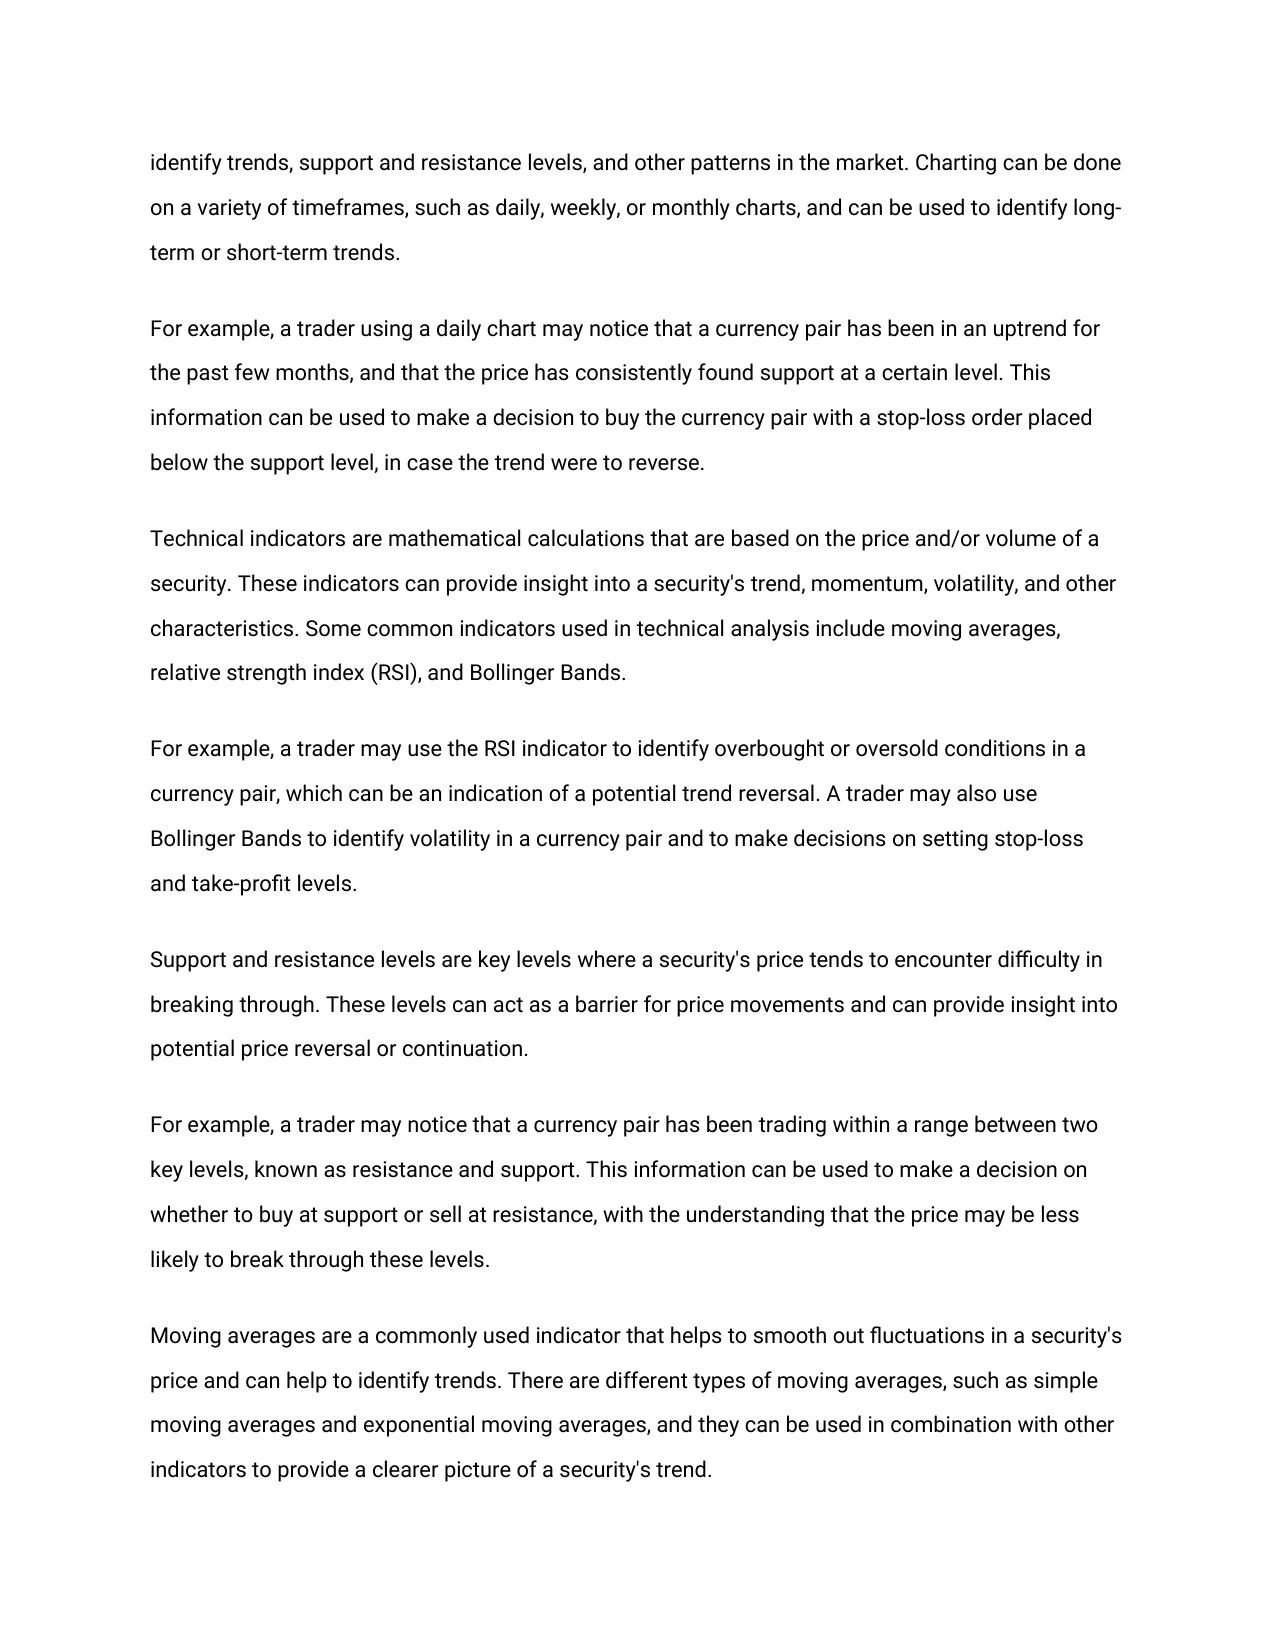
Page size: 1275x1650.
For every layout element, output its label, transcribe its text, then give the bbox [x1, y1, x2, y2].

text For example, a trader may use the RSI indicator to identify overbought or oversold conditions in a currency pair, which can be an indication of a potential trend reversal. A trader may also use Bollinger Bands to identify volatility in a currency pair and to make decisions on setting stop-loss and take-profit levels. [150, 736, 1125, 896]
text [150, 150, 1125, 265]
text Technical indicators are mathematical calculations that are based on the price and/or volume of a security. These indicators can provide insight into a security's trend, momentum, volatility, and other characteristics. Some common indicators used in technical analysis include moving averages, relative strength index (RSI), and Bollinger Bands. [150, 526, 1125, 686]
text For example, a trader may notice that a currency pair has been trading within a range between two key levels, known as resistance and support. This information can be used to make a decision on whether to buy at support or sell at resistance, with the understanding that the price may be less likely to break through these levels. [150, 1112, 1125, 1272]
text Moving averages are a commonly used indicator that helps to smooth out fluctuations in a security's price and can help to identify trends. There are different types of moving averages, such as simple moving averages and exponential moving averages, and they can be used in combination with other indicators to provide a clearer picture of a security's trend. [150, 1323, 1125, 1483]
text Support and resistance levels are key levels where a security's price tends to encounter difficulty in breaking through. These levels can act as a barrier for price movements and can provide insight into potential price reversal or continuation. [150, 947, 1125, 1062]
text For example, a trader using a daily chart may notice that a currency pair has been in an uptrend for the past few months, and that the price has consistently found support at a certain level. This information can be used to make a decision to buy the currency pair with a stop-loss order placed below the support level, in case the trend were to reverse. [150, 316, 1125, 476]
